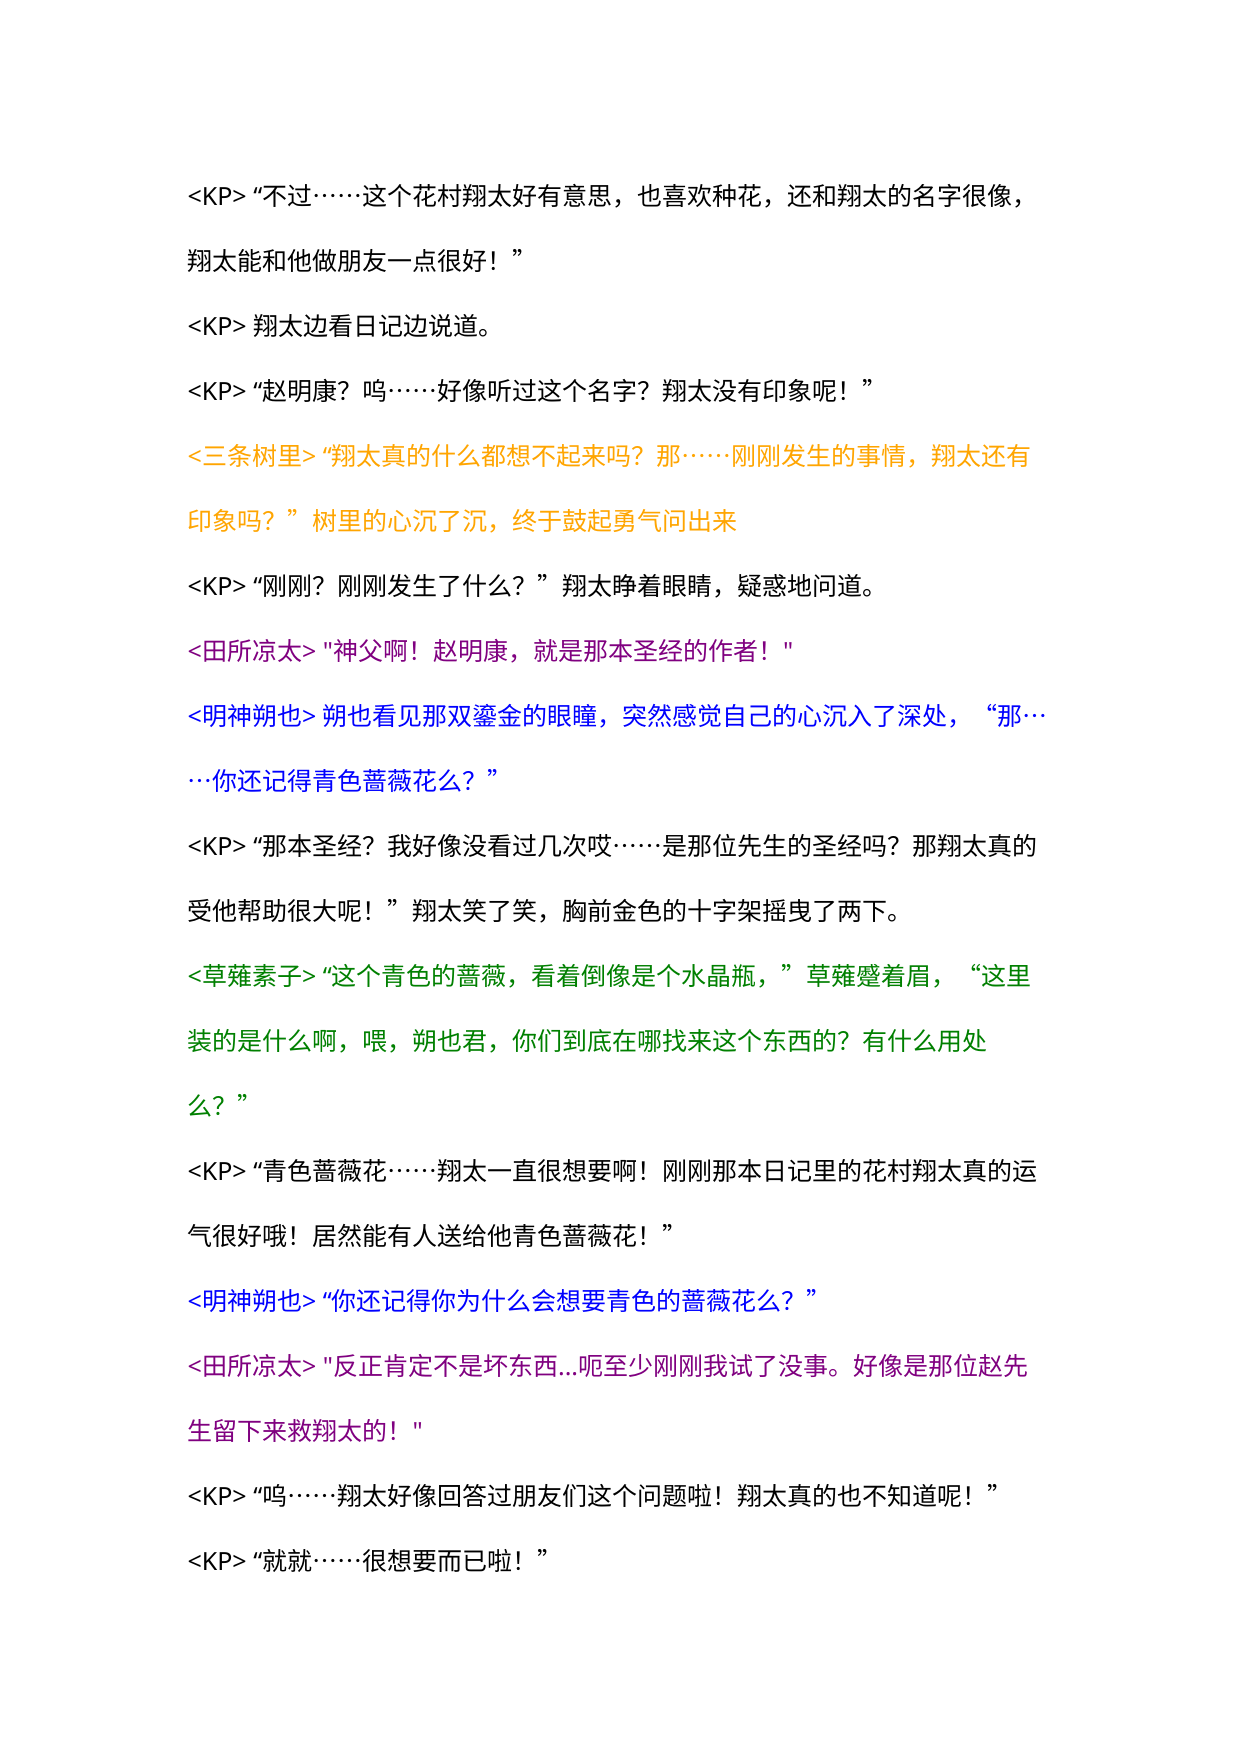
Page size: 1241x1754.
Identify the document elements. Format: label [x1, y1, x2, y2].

text [187, 162, 1053, 1592]
